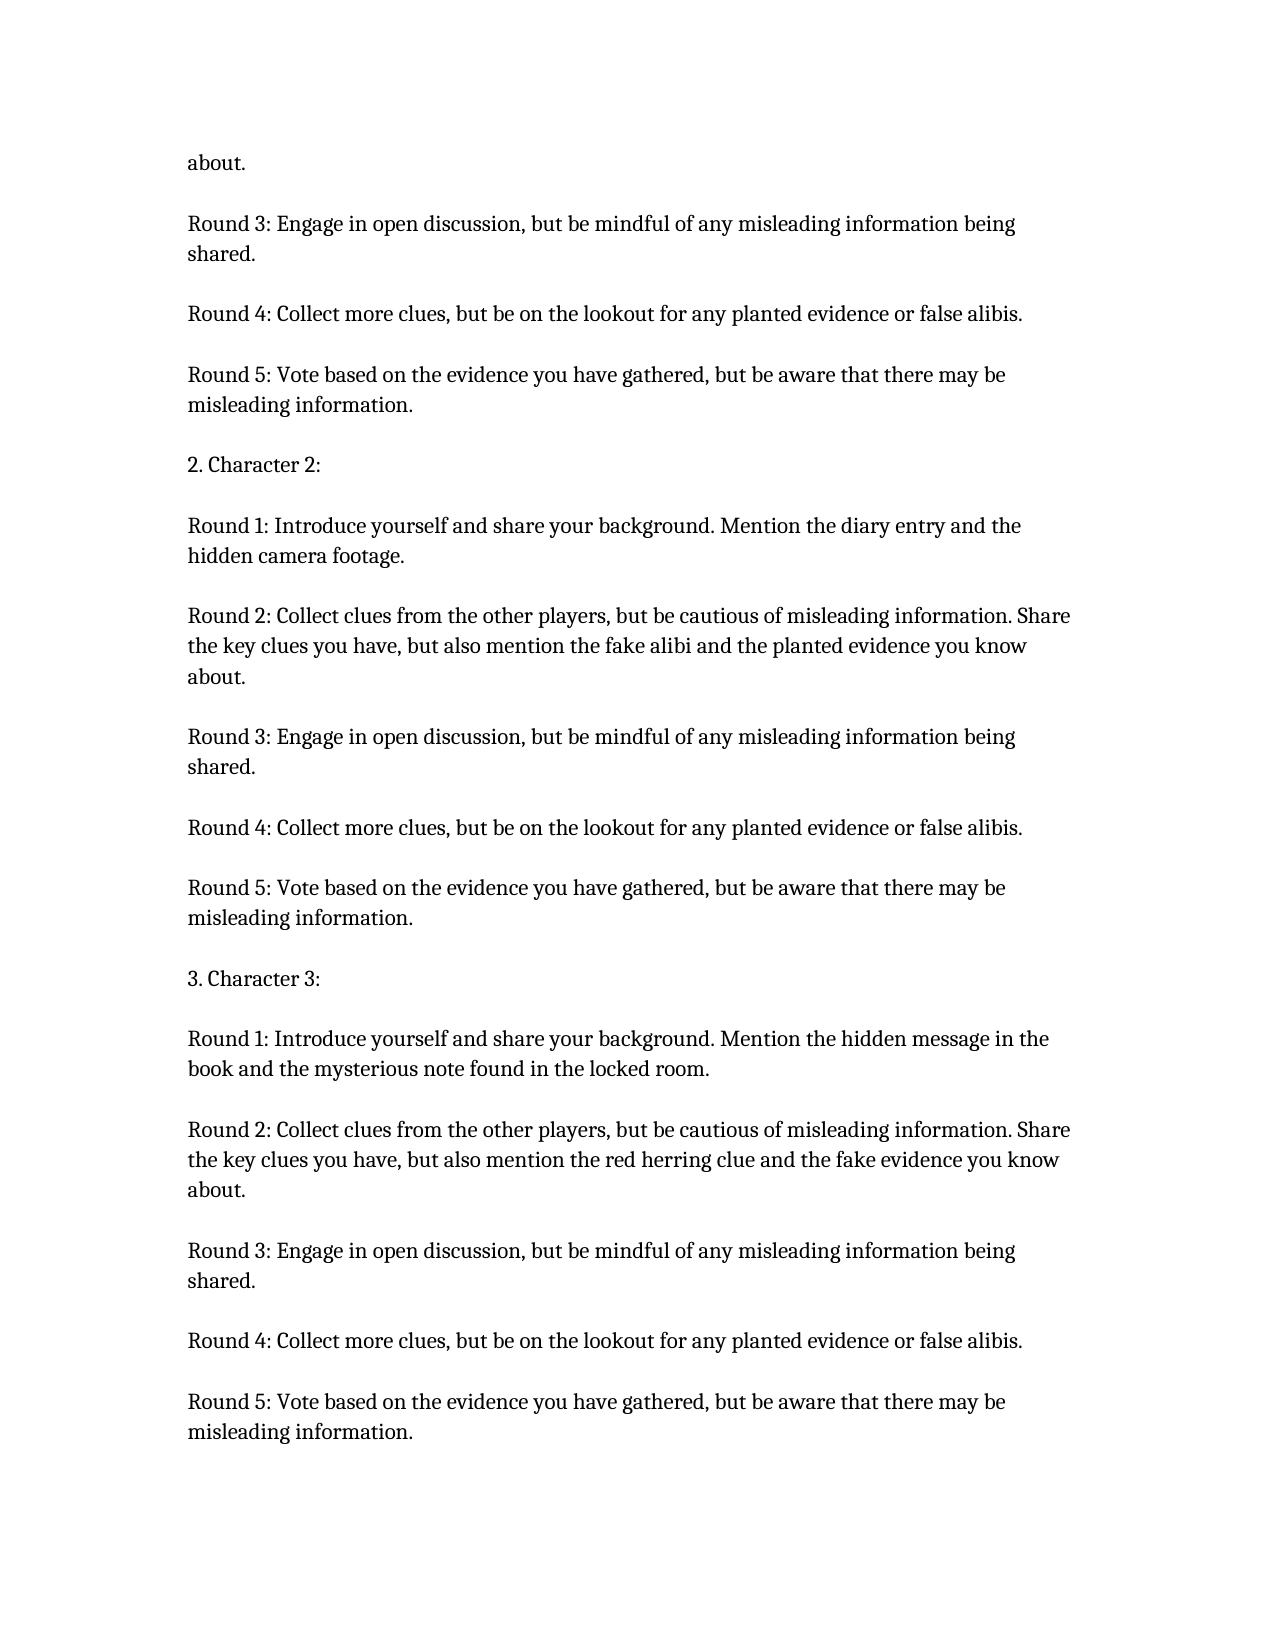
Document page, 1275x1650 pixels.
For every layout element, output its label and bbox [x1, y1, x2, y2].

text [187, 150, 1087, 1475]
